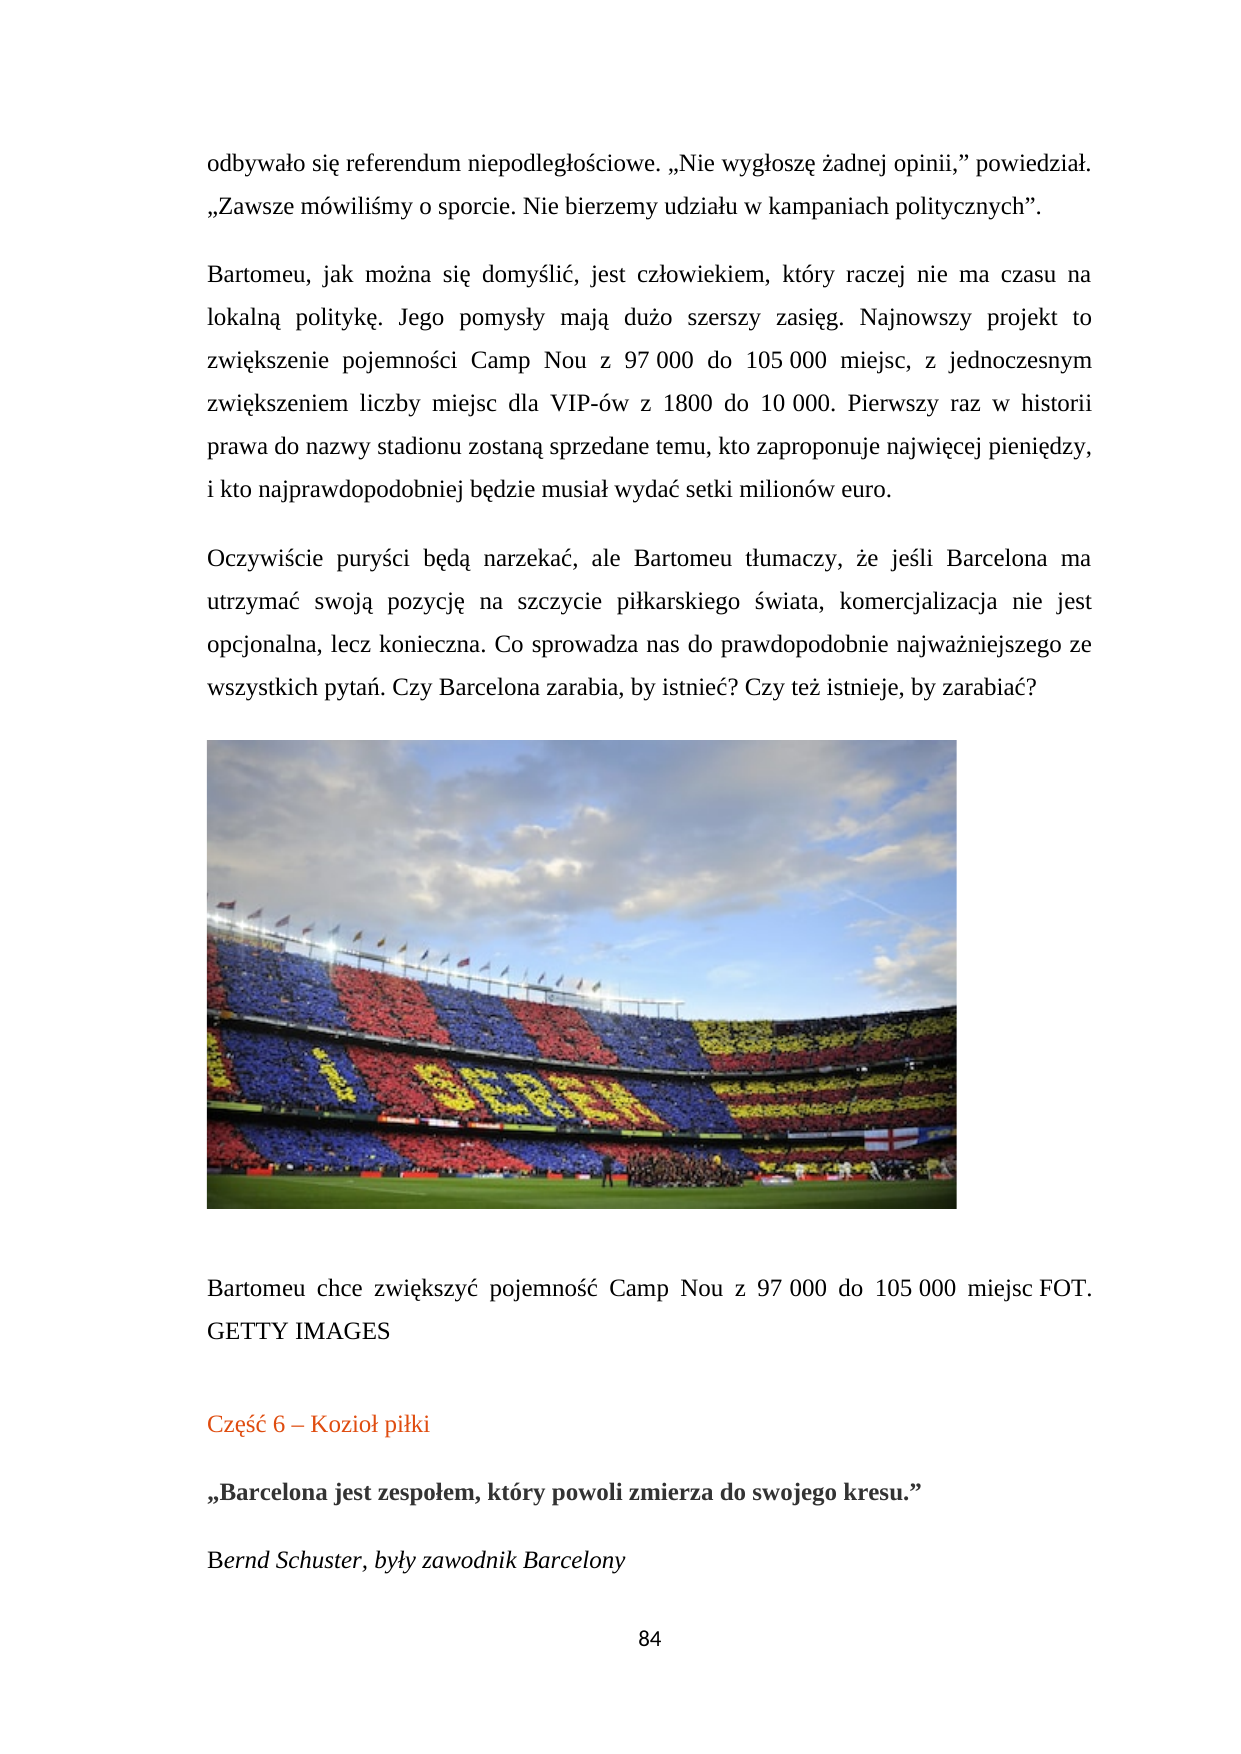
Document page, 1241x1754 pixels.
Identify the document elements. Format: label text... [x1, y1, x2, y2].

subtitle Część 6 – Kozioł piłki [207, 1409, 1092, 1438]
text Bartomeu chce zwiększyć pojemność Camp Nou z 97 000 do 105 000 miejsc FOT. GETTY IMAGES [207, 1273, 1092, 1345]
picture [206, 740, 957, 1209]
text Bernd Schuster, były zawodnik Barcelony [207, 1545, 1092, 1574]
text „Barcelona jest zespołem, który powoli zmierza do swojego kresu.” [207, 1477, 1092, 1506]
text Bartomeu, jak można się domyślić, jest człowiekiem, który raczej nie ma czasu na lokalną politykę. Jego pomysły mają dużo szerszy zasięg. Najnowszy projekt to zwiększenie pojemności Camp Nou z 97 000 do 105 000 miejsc, z jednoczesnym zwiększeniem liczby miejsc dla VIP-ów z 1800 do 10 000. Pierwszy raz w historii prawa do nazwy stadionu zostaną sprzedane temu, kto zaproponuje najwięcej pieniędzy, i kto najprawdopodobniej będzie musiał wydać setki milionów euro. [207, 259, 1092, 503]
text Oczywiście puryści będą narzekać, ale Bartomeu tłumaczy, że jeśli Barcelona ma utrzymać swoją pozycję na szczycie piłkarskiego świata, komercjalizacja nie jest opcjonalna, lecz konieczna. Co sprowadza nas do prawdopodobnie najważniejszego ze wszystkich pytań. Czy Barcelona zarabia, by istnieć? Czy też istnieje, by zarabiać? [207, 543, 1092, 701]
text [207, 148, 1092, 219]
